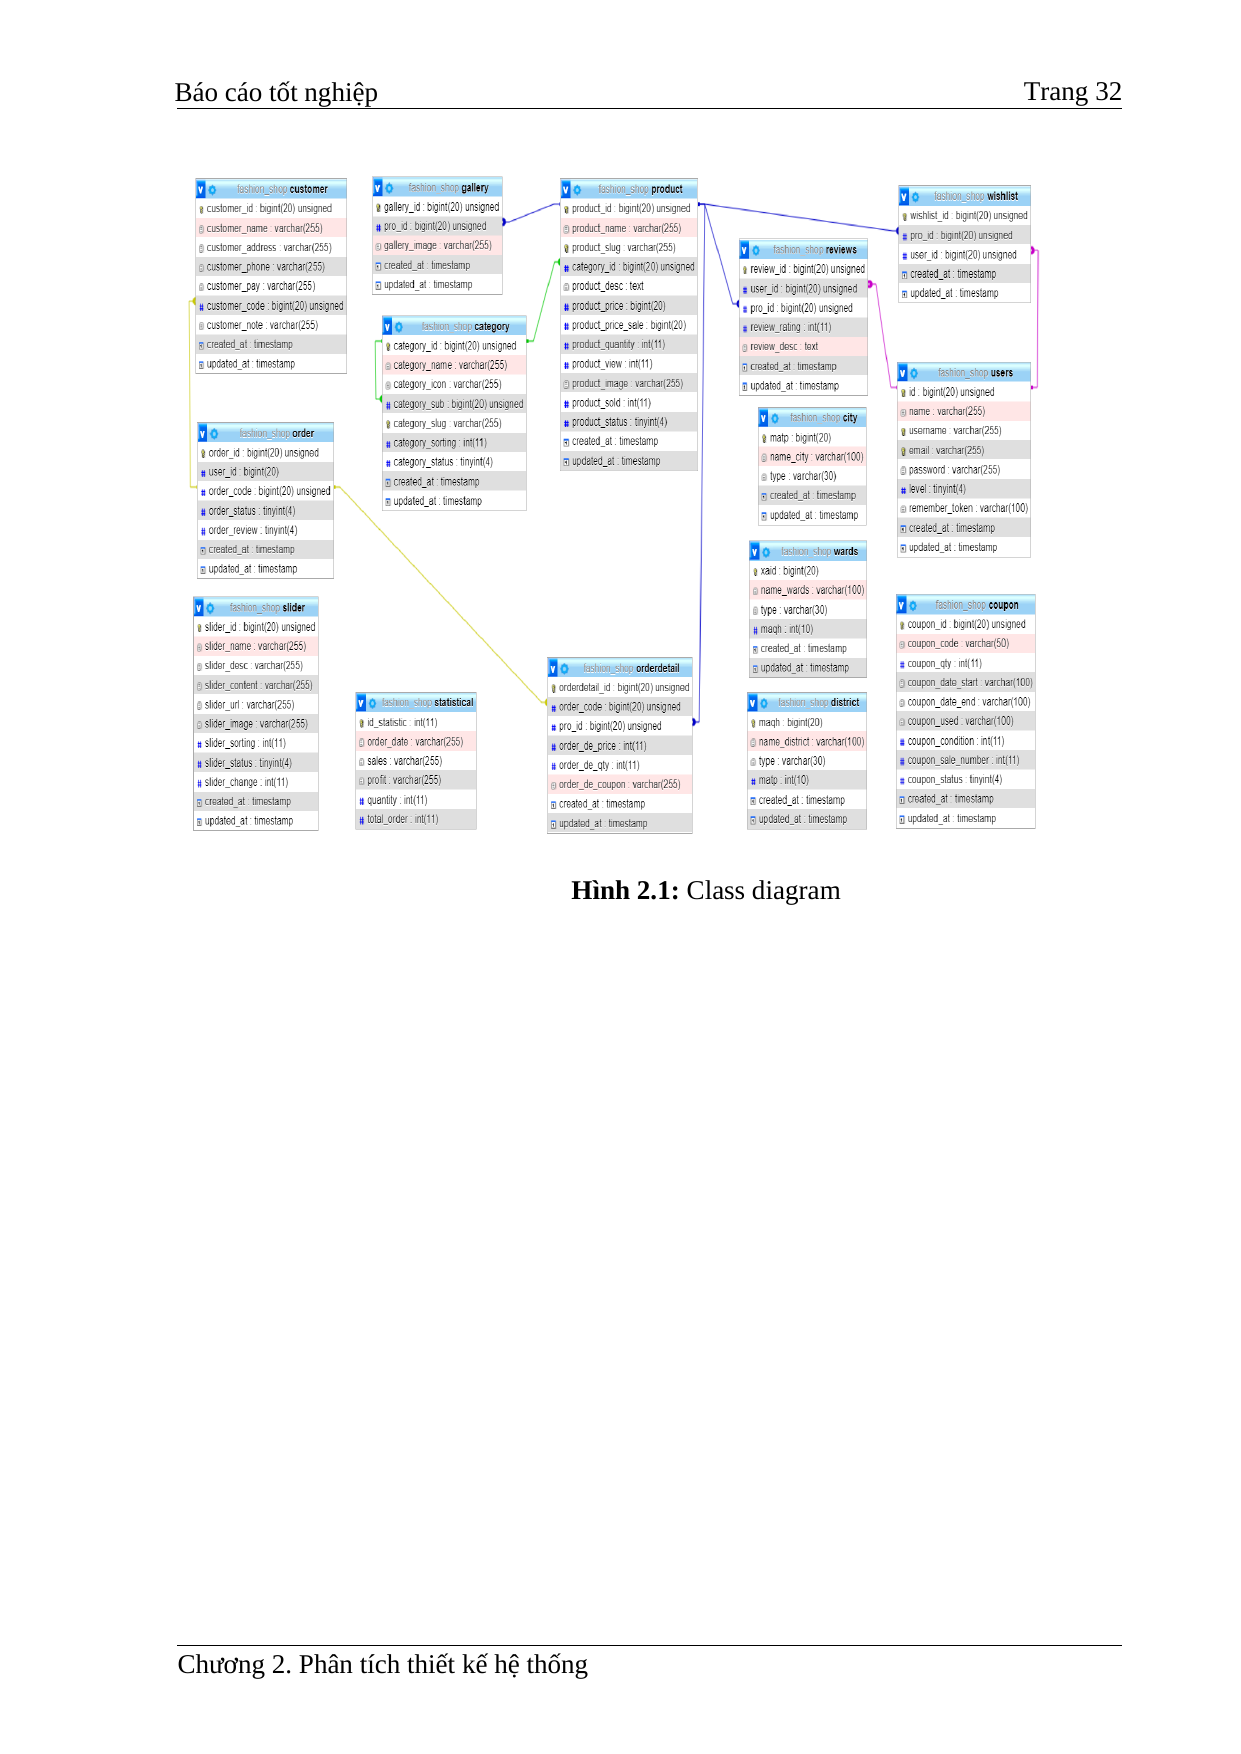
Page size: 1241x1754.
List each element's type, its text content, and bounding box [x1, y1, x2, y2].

text Class diagram [290, 874, 1122, 906]
picture [177, 147, 1123, 859]
